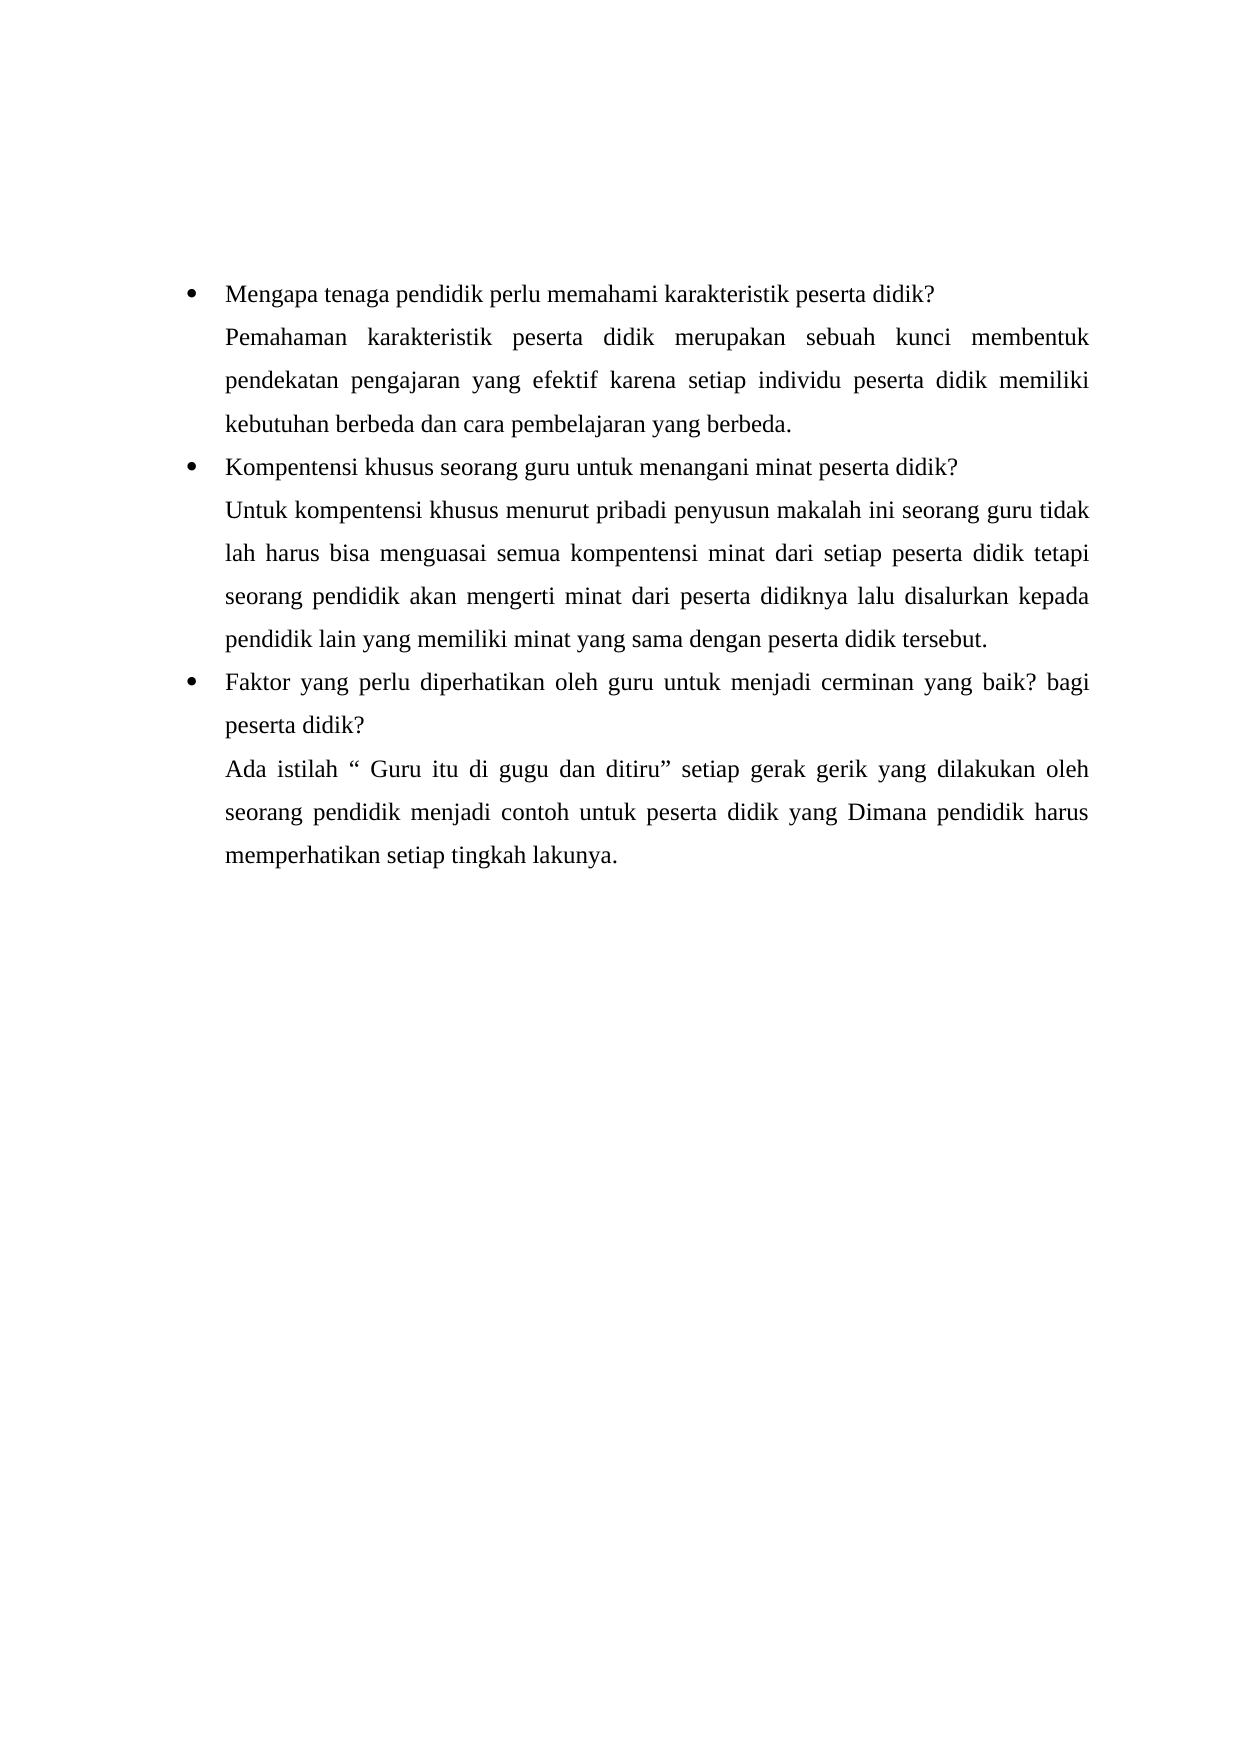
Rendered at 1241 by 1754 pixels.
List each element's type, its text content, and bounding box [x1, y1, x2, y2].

list Pemahaman karakteristik peserta didik merupakan sebuah kunci membentuk pendekatan pengajaran yang efektif karena setiap individu peserta didik memiliki kebutuhan berbeda dan cara pembelajaran yang berbeda. [225, 322, 1090, 437]
list Faktor yang perlu diperhatikan oleh guru untuk menjadi cerminan yang baik? bagi peserta didik? [187, 667, 1090, 739]
list Untuk kompentensi khusus menurut pribadi penyusun makalah ini seorang guru tidak lah harus bisa menguasai semua kompentensi minat dari setiap peserta didik tetapi seorang pendidik akan mengerti minat dari peserta didiknya lalu disalurkan kepada pendidik lain yang memiliki minat yang sama dengan peserta didik tersebut. [225, 495, 1090, 653]
list Ada istilah “ Guru itu di gugu dan ditiru” setiap gerak gerik yang dilakukan oleh seorang pendidik menjadi contoh untuk peserta didik yang Dimana pendidik harus memperhatikan setiap tingkah lakunya. [225, 754, 1090, 869]
list Mengapa tenaga pendidik perlu memahami karakteristik peserta didik? [187, 279, 1090, 308]
list Kompentensi khusus seorang guru untuk menangani minat peserta didik? [187, 452, 1090, 481]
